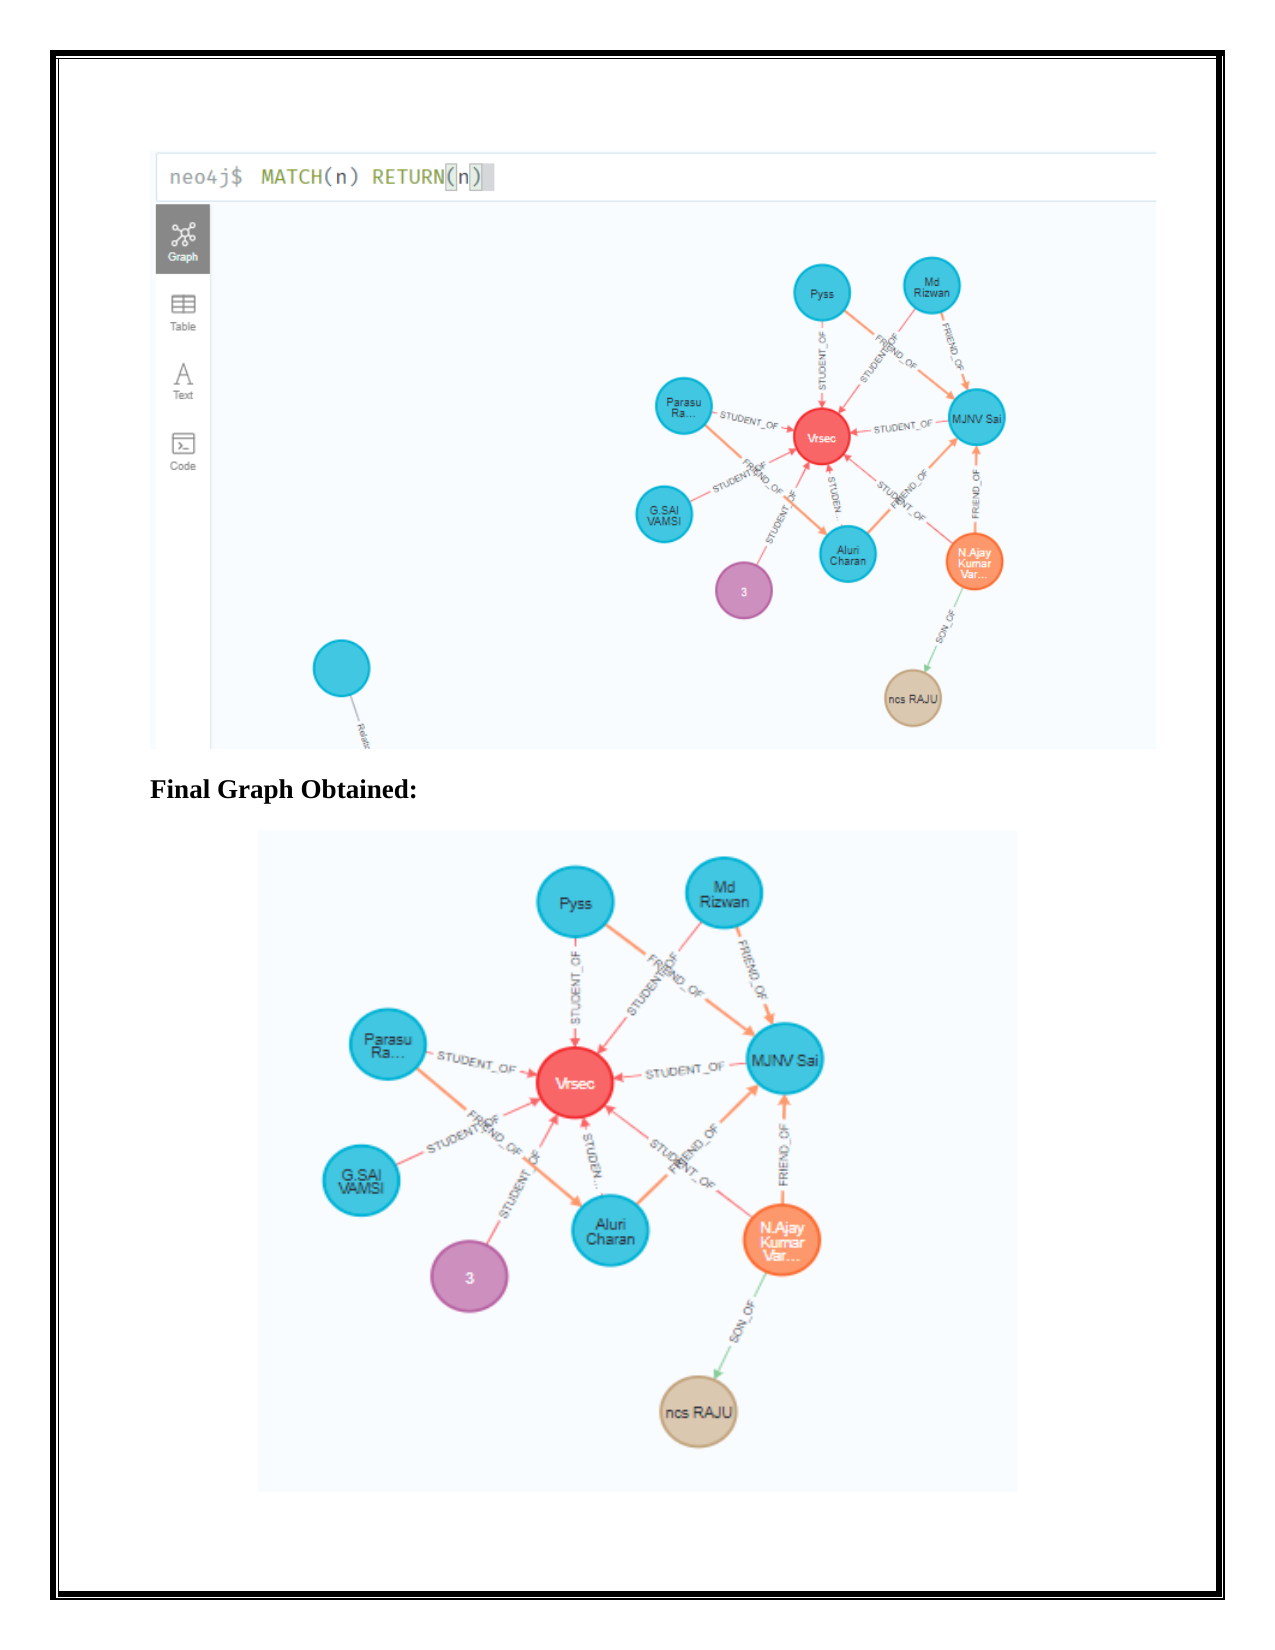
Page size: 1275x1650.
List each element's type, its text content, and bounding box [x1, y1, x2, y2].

picture [150, 150, 1157, 749]
picture [258, 830, 1017, 1492]
text Final Graph Obtained: [150, 773, 1125, 804]
